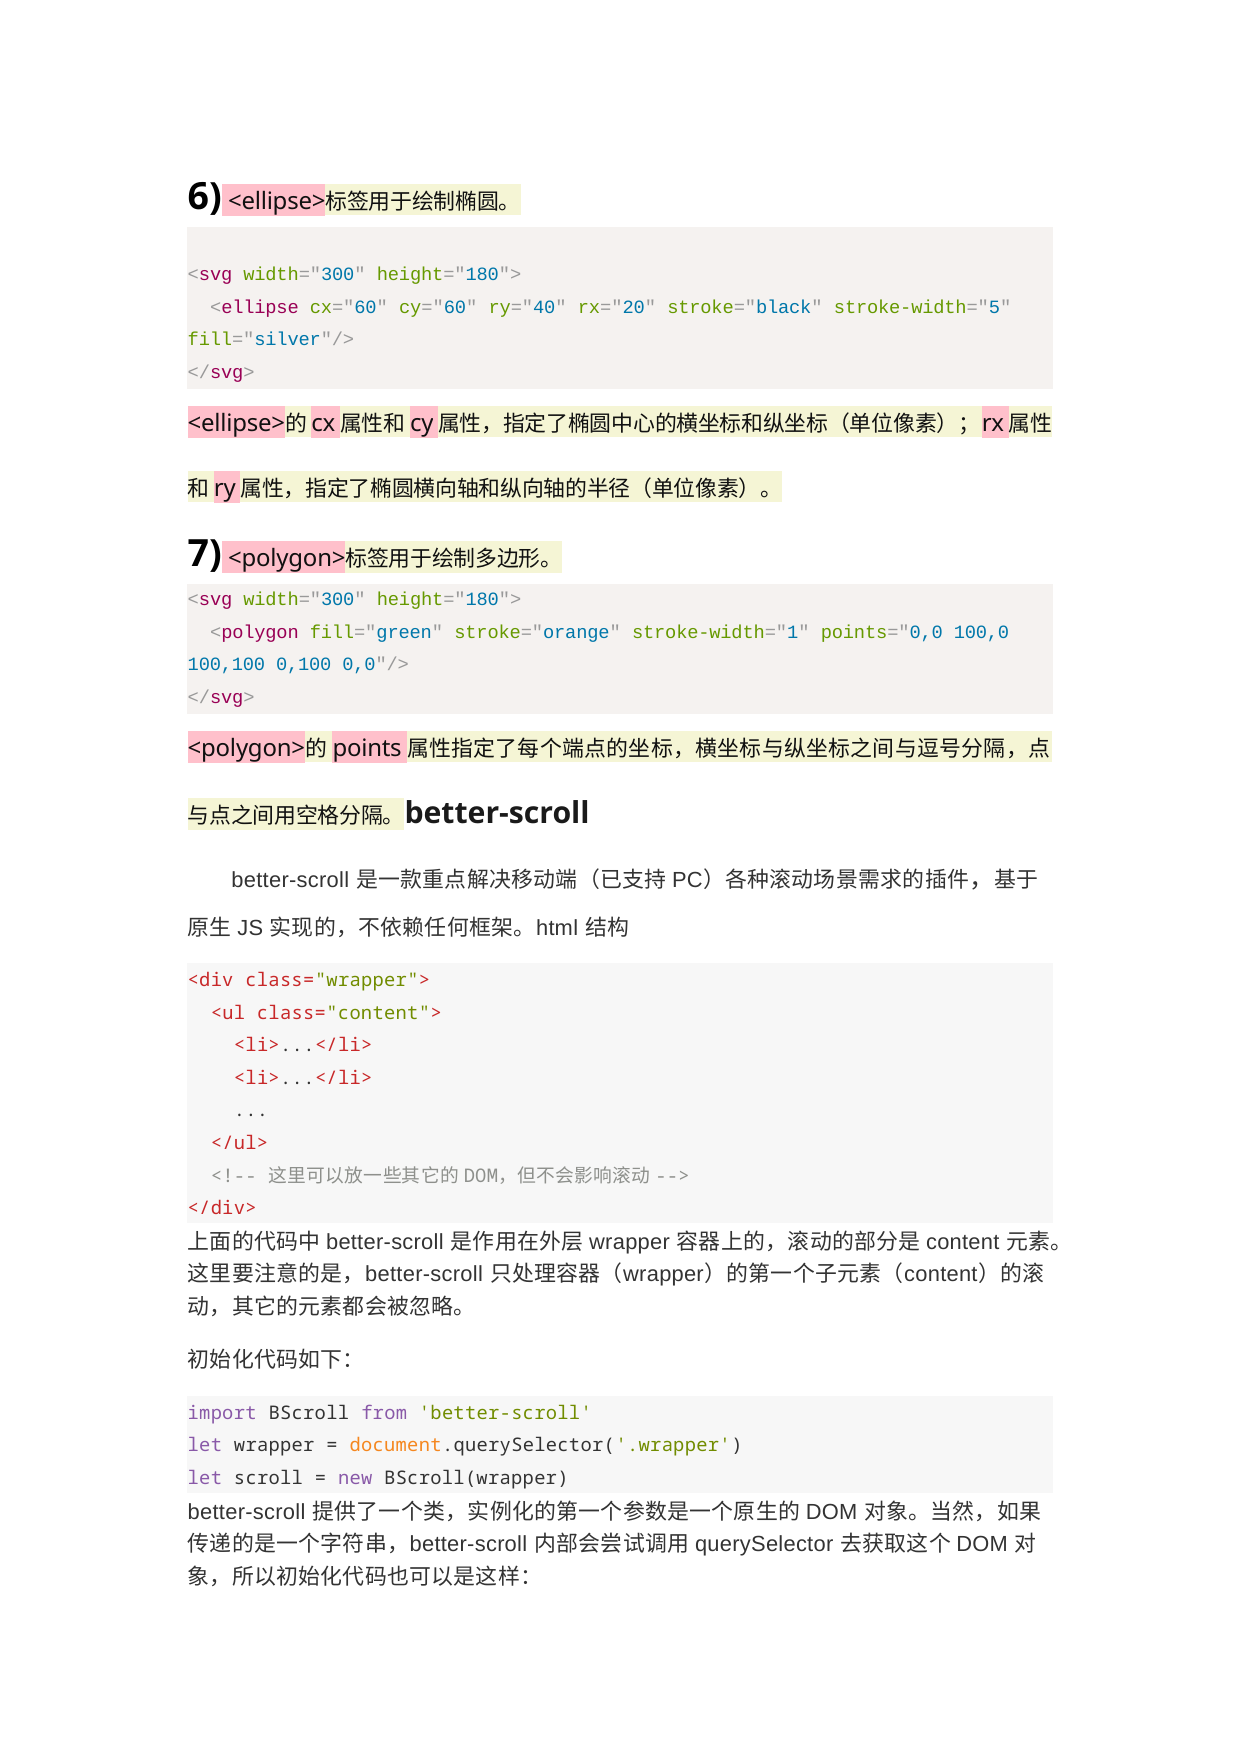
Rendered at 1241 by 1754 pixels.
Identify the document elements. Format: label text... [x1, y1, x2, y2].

text <svg width="300" height="180"> [187, 227, 1053, 292]
text </ul> [187, 1126, 1053, 1158]
text </div> [187, 1191, 1053, 1223]
text <ul class="content"> [187, 996, 1053, 1028]
text 6) <ellipse>标签用于绘制椭圆。 [187, 162, 1053, 227]
text </svg> [187, 682, 1053, 714]
text <ellipse cx="60" cy="60" ry="40" rx="20" stroke="black" stroke-width="5" fill="silver"/> [187, 292, 1053, 357]
picture [954, 627, 960, 636]
picture [232, 659, 238, 668]
text 上面的代码中 better-scroll 是作用在外层 wrapper 容器上的，滚动的部分是 content 元素。这里要注意的是，better-scroll 只处理容器（wrapper）的第一个子元素（content）的滚动，其它的元素都会被忽略。 [187, 1223, 1053, 1321]
text <svg width="300" height="180"> [187, 584, 1053, 617]
text let wrapper = document.querySelector('.wrapper') [187, 1428, 1053, 1461]
text ... [187, 1093, 1053, 1126]
text 7) <polygon>标签用于绘制多边形。 [187, 519, 1053, 584]
text 初始化代码如下： [187, 1342, 1053, 1374]
text <polygon fill="green" stroke="orange" stroke-width="1" points="0,0 100,0 100,100 0,100 0,0"/> [187, 617, 1053, 682]
text <!-- 这里可以放一些其它的 DOM，但不会影响滚动 --> [187, 1158, 1053, 1191]
text <li>...</li> [187, 1028, 1053, 1061]
text import BScroll from 'better-scroll' [187, 1396, 1053, 1428]
text <ellipse>的cx属性和cy属性，指定了椭圆中心的横坐标和纵坐标（单位像素）；rx属性和ry属性，指定了椭圆横向轴和纵向轴的半径（单位像素）。 [187, 389, 1053, 519]
text <li>...</li> [187, 1061, 1053, 1093]
text <polygon>的points属性指定了每个端点的坐标，横坐标与纵坐标之间与逗号分隔，点与点之间用空格分隔。better-scroll [187, 714, 1053, 844]
text better-scroll 提供了一个类，实例化的第一个参数是一个原生的 DOM 对象。当然，如果传递的是一个字符串，better-scroll 内部会尝试调用 querySelector 去获取这个 DOM 对象，所以初始化代码也可以是这样： [187, 1493, 1053, 1591]
text let scroll = new BScroll(wrapper) [187, 1461, 1053, 1493]
text </svg> [187, 357, 1053, 389]
text better-scroll 是一款重点解决移动端（已支持 PC）各种滚动场景需求的插件，基于原生 JS 实现的，不依赖任何框架。html 结构 [187, 844, 1053, 942]
text <div class="wrapper"> [187, 963, 1053, 996]
